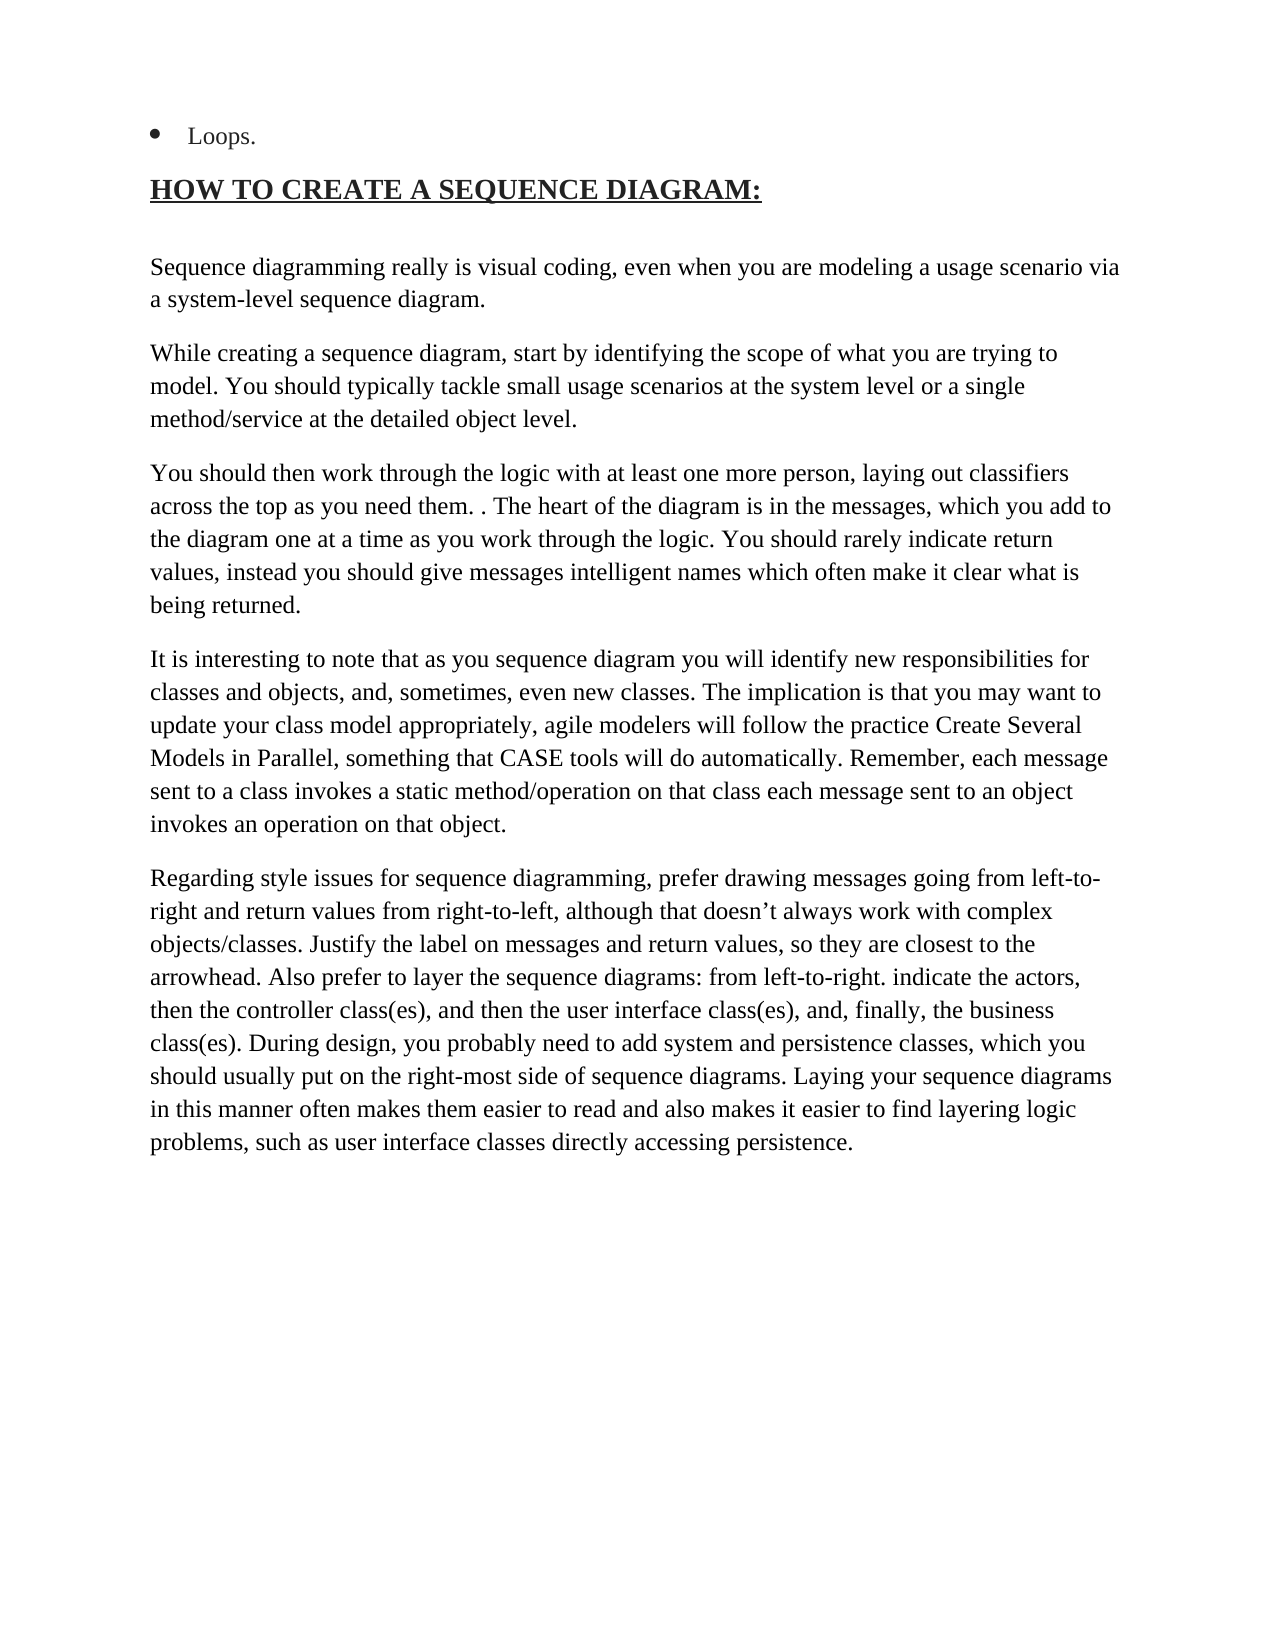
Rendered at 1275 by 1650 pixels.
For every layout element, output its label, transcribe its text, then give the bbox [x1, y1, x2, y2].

text You should then work through the logic with at least one more person, laying out classifiers across the top as you need them. . The heart of the diagram is in the messages, which you add to the diagram one at a time as you work through the logic. You should rarely indicate return values, instead you should give messages intelligent names which often make it clear what is being returned. [150, 458, 1125, 619]
text HOW TO CREATE A SEQUENCE DIAGRAM: [150, 172, 1125, 206]
text Sequence diagramming really is visual coding, even when you are modeling a usage scenario via a system-level sequence diagram. [150, 252, 1125, 313]
text It is interesting to note that as you sequence diagram you will identify new responsibilities for classes and objects, and, sometimes, even new classes. The implication is that you may want to update your class model appropriately, agile modelers will follow the practice Create Several Models in Parallel, something that CASE tools will do automatically. Remember, each message sent to a class invokes a static method/operation on that class each message sent to an object invokes an operation on that object. [150, 644, 1125, 838]
text Regarding style issues for sequence diagramming, prefer drawing messages going from left-to-right and return values from right-to-left, although that doesn’t always work with complex objects/classes. Justify the label on messages and return values, so they are closest to the arrowhead. Also prefer to layer the sequence diagrams: from left-to-right. indicate the actors, then the controller class(es), and then the user interface class(es), and, finally, the business class(es). During design, you probably need to add system and persistence classes, which you should usually put on the right-most side of sequence diagrams. Laying your sequence diagrams in this manner often makes them easier to read and also makes it easier to find layering logic problems, such as user interface classes directly accessing persistence. [150, 863, 1125, 1156]
list Loops. [150, 121, 1125, 151]
text While creating a sequence diagram, start by identifying the scope of what you are trying to model. You should typically tackle small usage scenarios at the system level or a single method/service at the detailed object level. [150, 338, 1125, 433]
